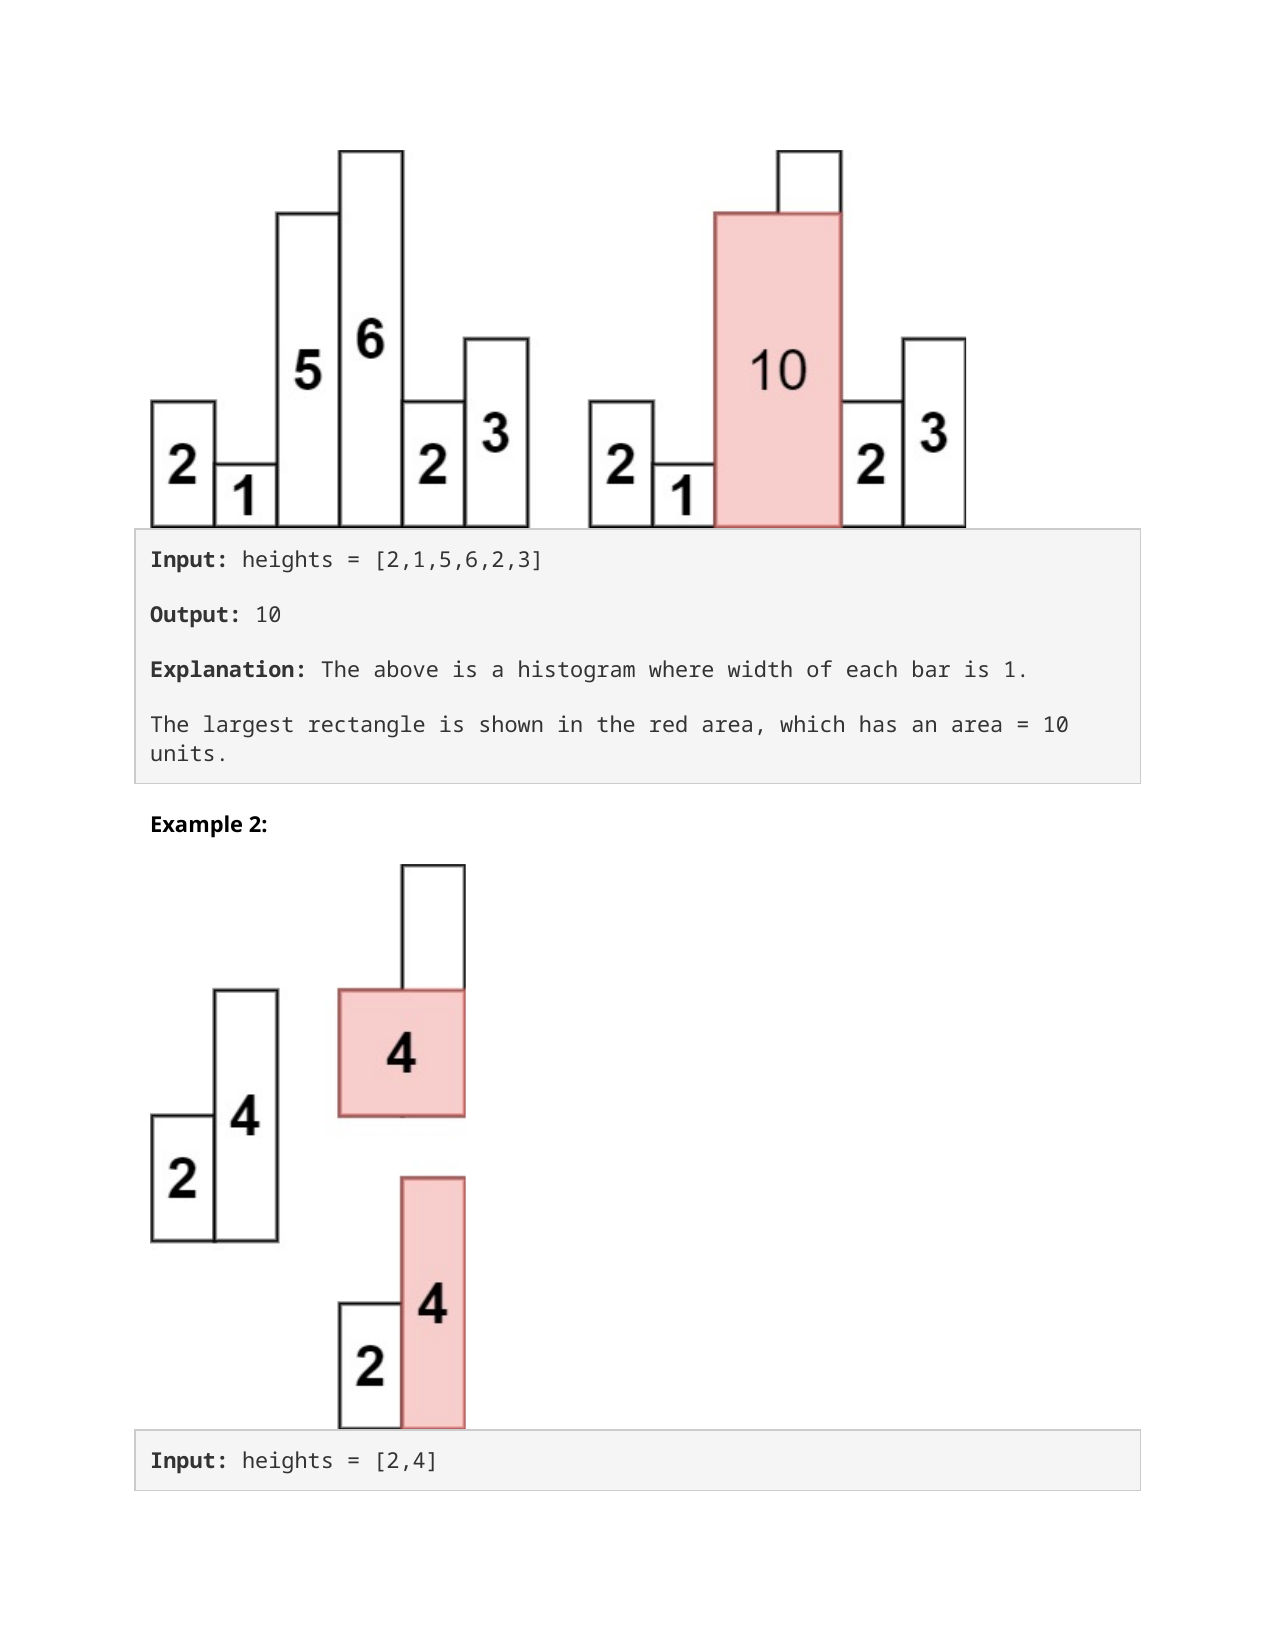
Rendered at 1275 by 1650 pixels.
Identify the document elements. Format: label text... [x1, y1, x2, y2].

text Explanation: The above is a histogram where width of each bar is 1. [136, 638, 1140, 683]
picture [150, 150, 967, 528]
text The largest rectangle is shown in the red area, which has an area = 10 units. [136, 692, 1140, 783]
text Input: heights = [2,4] [136, 1431, 1140, 1490]
picture [150, 864, 466, 1429]
text Input: heights = [2,1,5,6,2,3] [136, 530, 1140, 574]
text Example 2: [150, 809, 1125, 839]
text Output: 10 [136, 583, 1140, 629]
